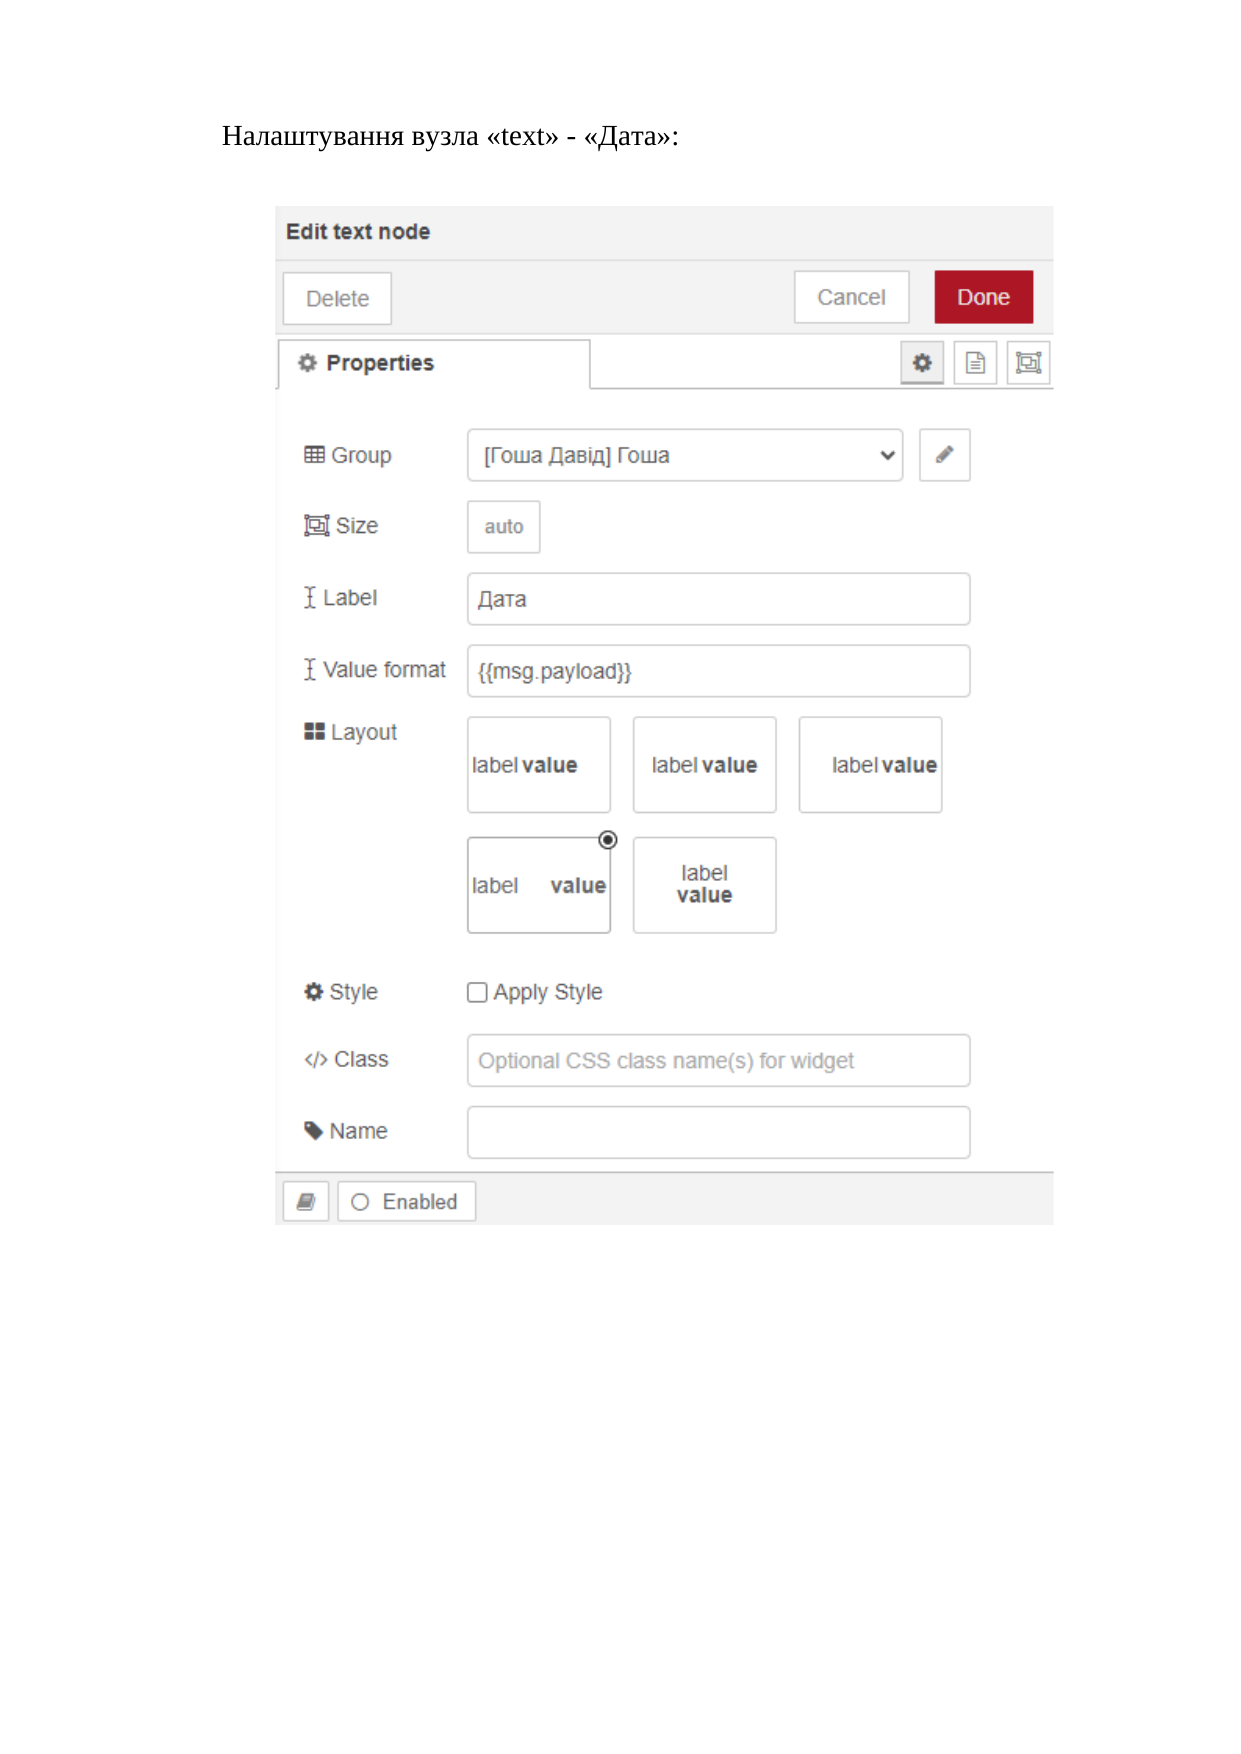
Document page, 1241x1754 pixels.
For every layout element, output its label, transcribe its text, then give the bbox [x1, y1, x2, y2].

text Налаштування вузла «text» - «Дата»: [148, 118, 1181, 152]
picture [275, 206, 1054, 1225]
